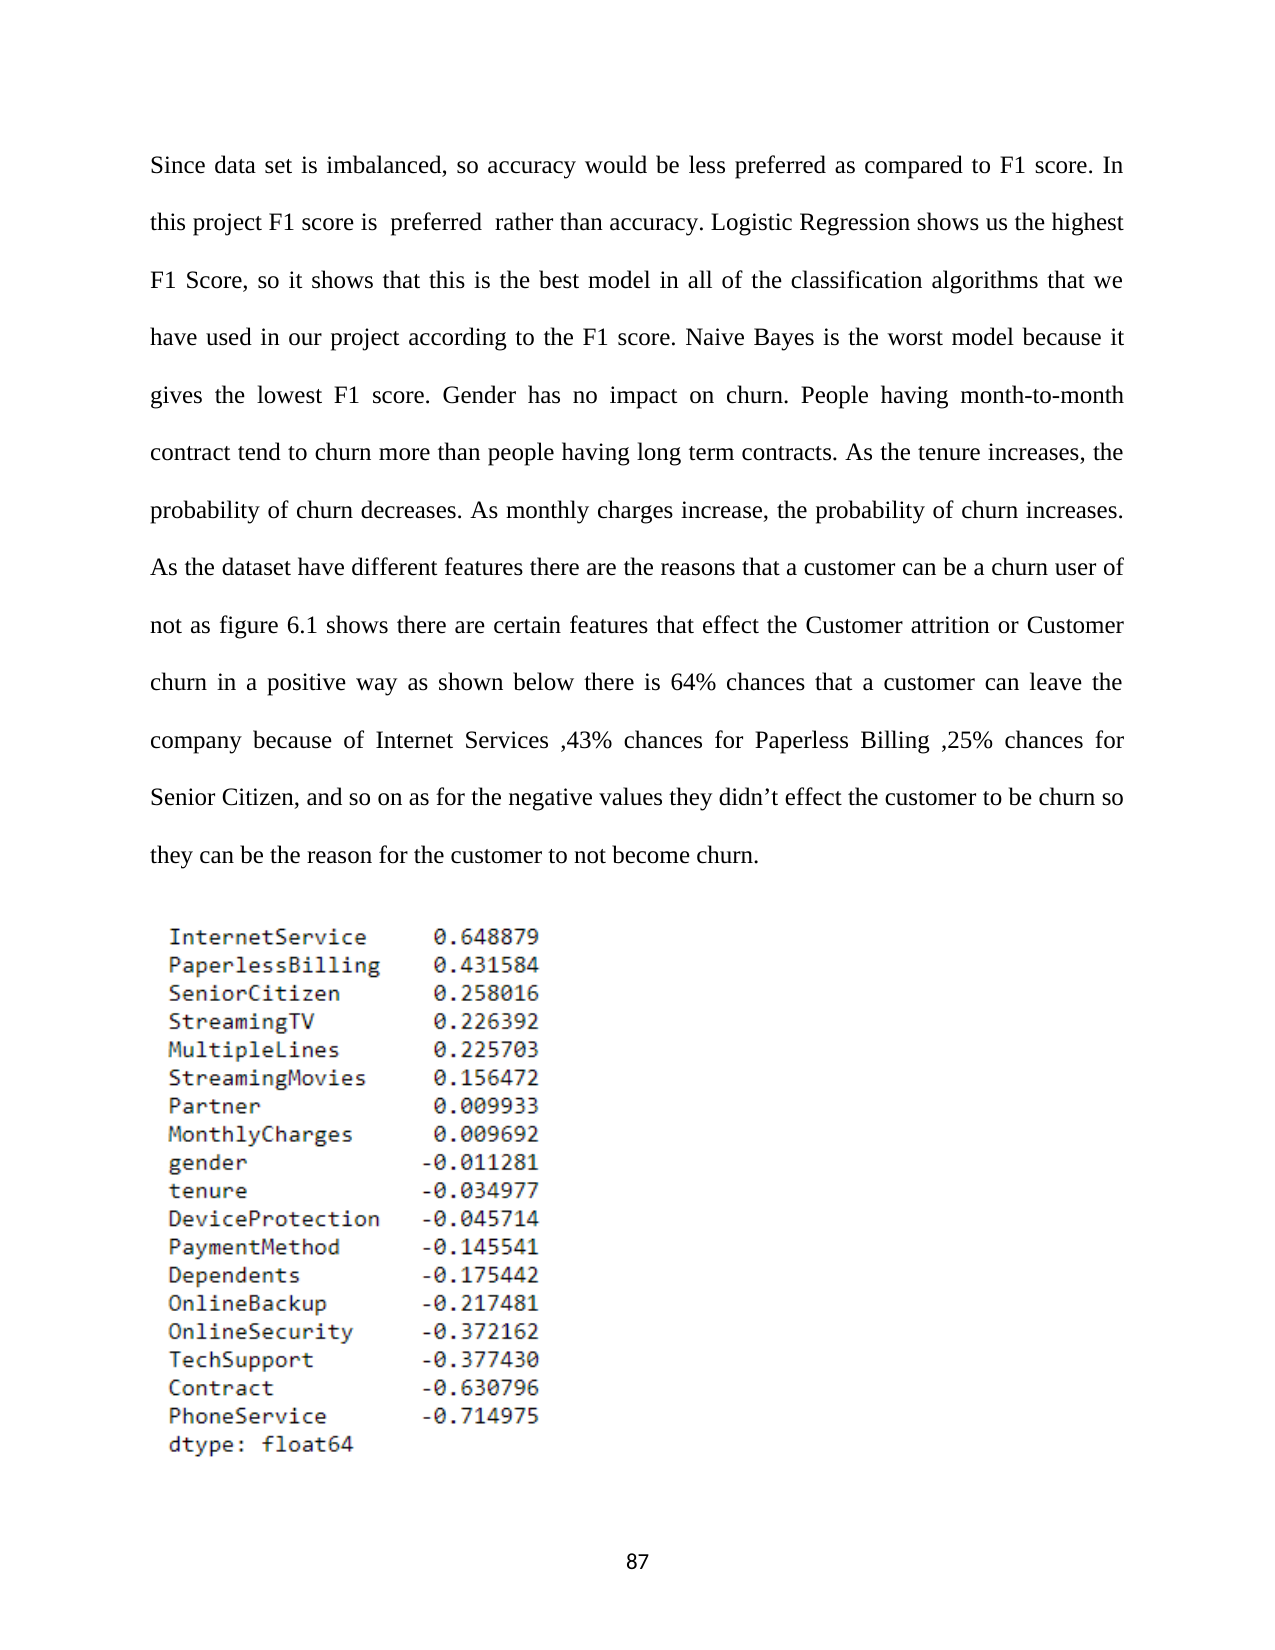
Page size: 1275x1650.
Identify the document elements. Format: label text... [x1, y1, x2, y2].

text Since data set is imbalanced, so accuracy would be less preferred as compared to F1 score. In this project F1 score is preferred rather than accuracy. Logistic Regression shows us the highest F1 Score, so it shows that this is the best model in all of the classification algorithms that we have used in our project according to the F1 score. Naive Bayes is the worst model because it gives the lowest F1 score. Gender has no impact on churn. People having month-to-month contract tend to churn more than people having long term contracts. As the tenure increases, the probability of churn decreases. As monthly charges increase, the probability of churn increases. As the dataset have different features there are the reasons that a customer can be a churn user of not as figure 6.1 shows there are certain features that effect the Customer attrition or Customer churn in a positive way as shown below there is 64% chances that a customer can leave the company because of Internet Services ,43% chances for Paperless Billing ,25% chances for Senior Citizen, and so on as for the negative values they didn’t effect the customer to be churn so they can be the reason for the customer to not become churn. [150, 150, 1125, 869]
picture [150, 918, 589, 1466]
